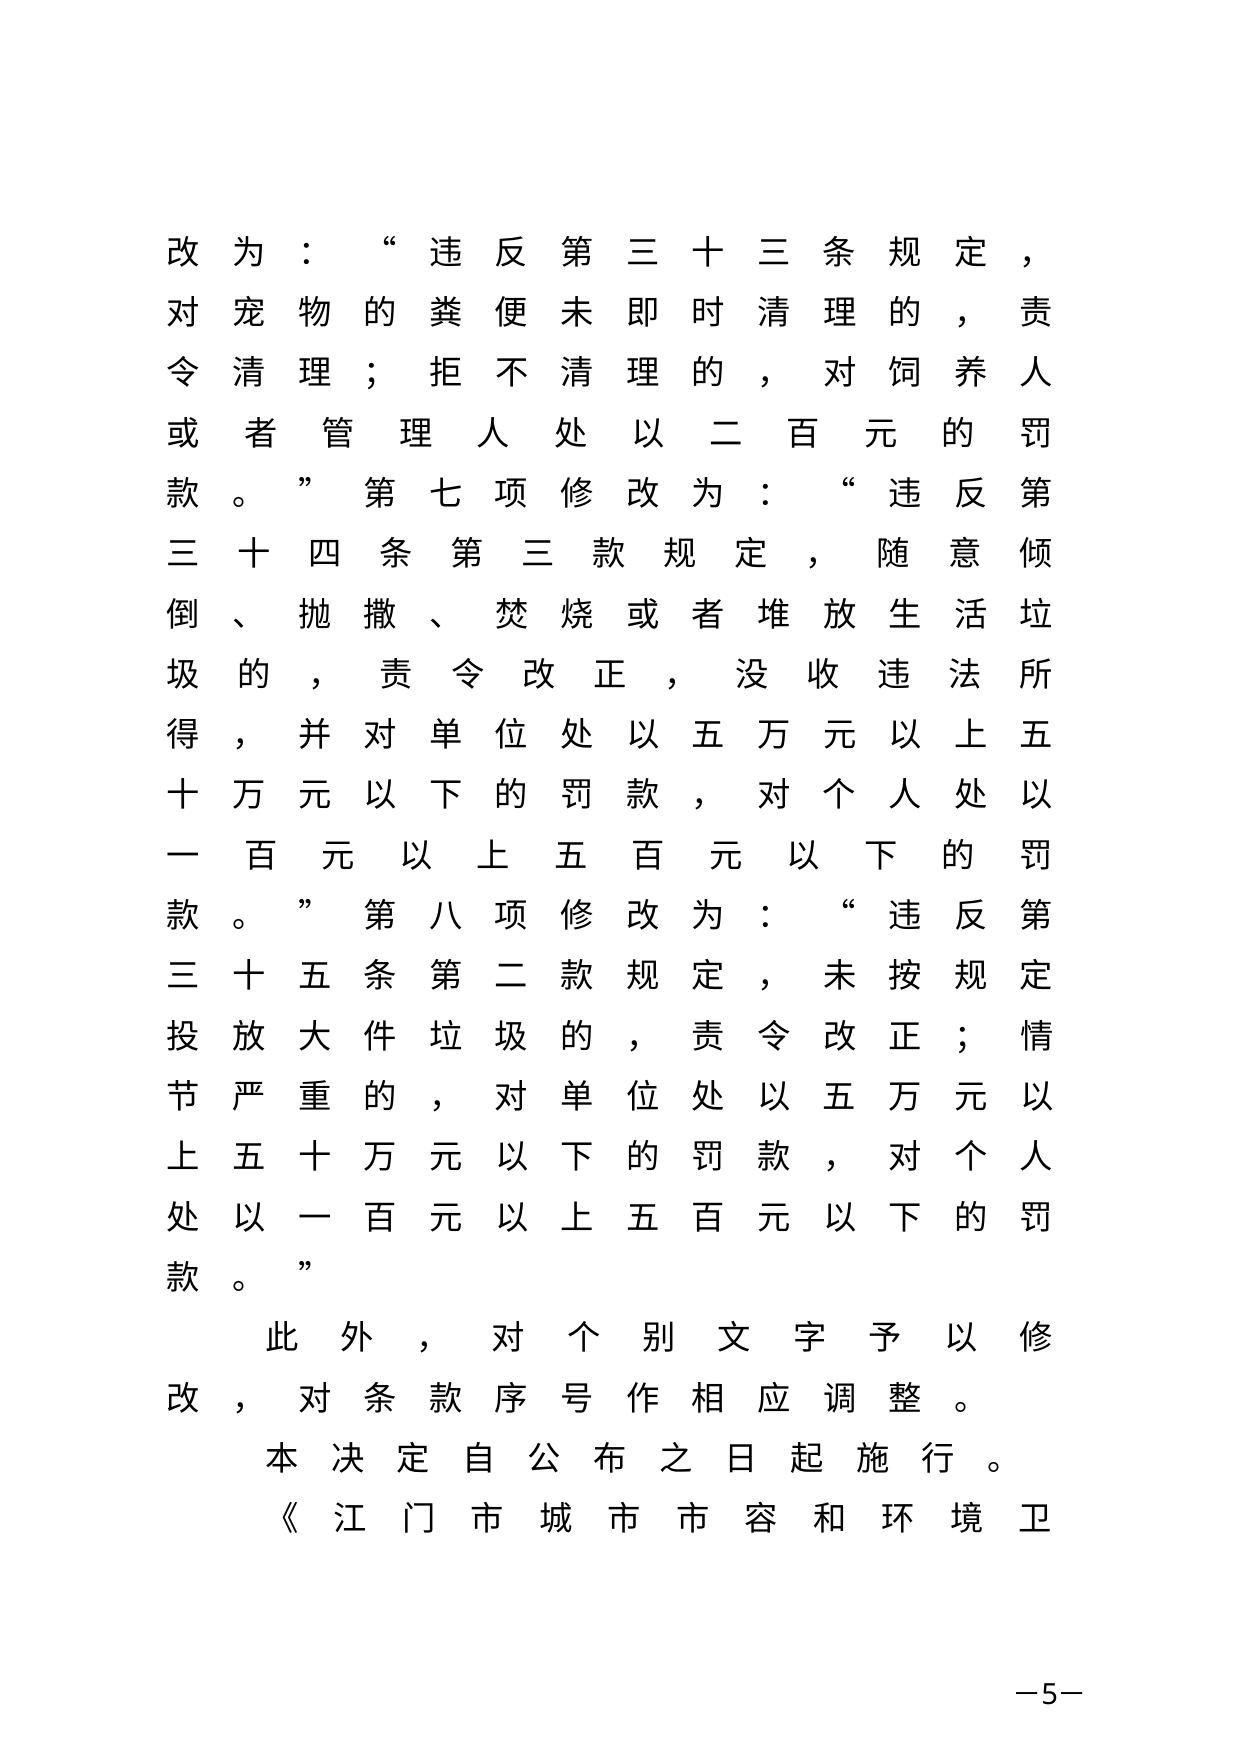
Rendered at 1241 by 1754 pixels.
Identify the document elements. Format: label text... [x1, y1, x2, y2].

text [167, 1486, 1085, 1546]
text 本决定自公布之日起施行。 [167, 1426, 1085, 1486]
text 此外，对个别文字予以修改，对条款序号作相应调整。 [167, 1305, 1085, 1426]
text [167, 219, 1085, 1305]
